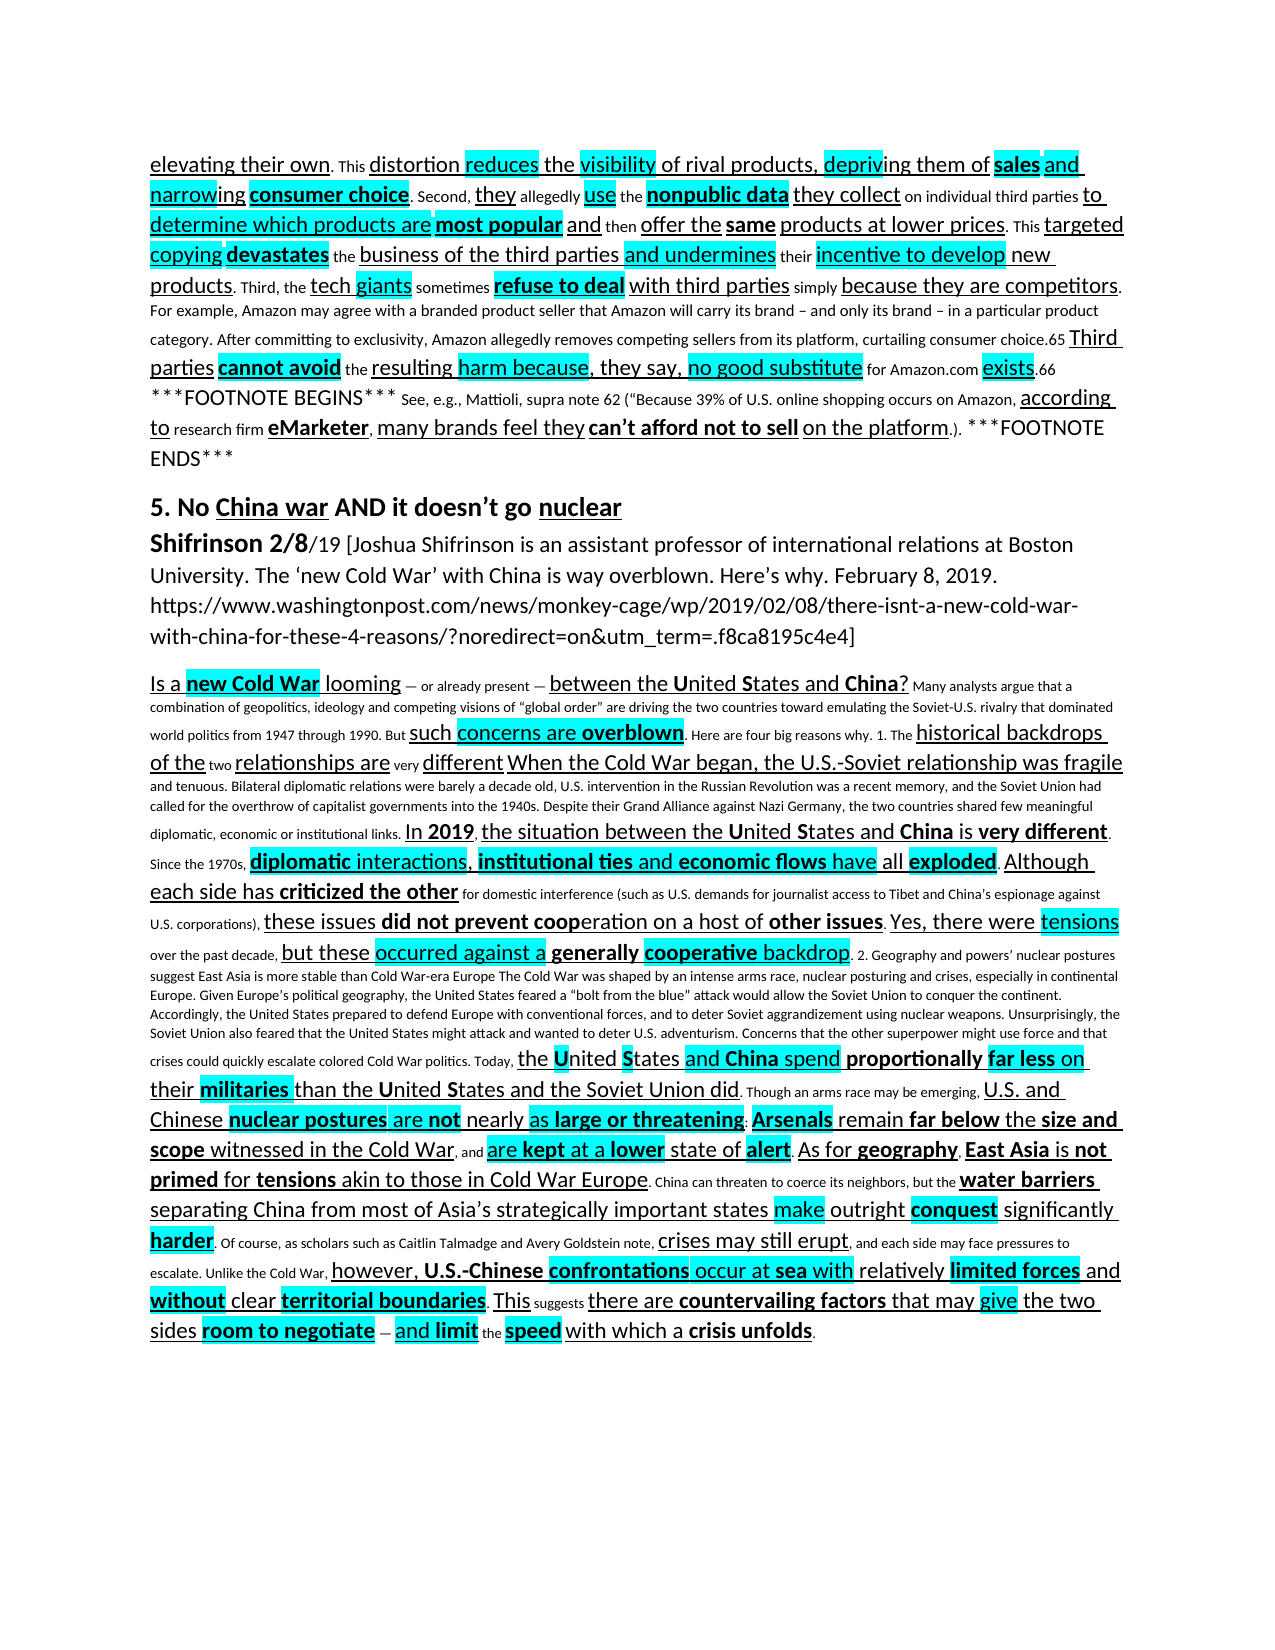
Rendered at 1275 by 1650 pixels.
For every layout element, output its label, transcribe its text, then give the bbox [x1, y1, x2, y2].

subtitle 5. No China war AND it doesn’t go nuclear [150, 491, 1125, 524]
text Shifrinson 2/8/19 [Joshua Shifrinson is an assistant professor of international relations at Boston University. The ‘new Cold War’ with China is way overblown. Here’s why. February 8, 2019. https://www.washingtonpost.com/news/monkey-cage/wp/2019/02/08/there-isnt-a-new-cold-war-with-china-for-these-4-reasons/?noredirect=on&utm_term=.f8ca8195c4e4] [150, 526, 1125, 650]
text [150, 150, 1125, 472]
text Is a new Cold War looming — or already present — between the United States and China? Many analysts argue that a combination of geopolitics, ideology and competing visions of “global order” are driving the two countries toward emulating the Soviet-U.S. rivalry that dominated world politics from 1947 through 1990. But such concerns are overblown. Here are four big reasons why. 1. The historical backdrops of the two relationships are very different When the Cold War began, the U.S.-Soviet relationship was fragile and tenuous. Bilateral diplomatic relations were barely a decade old, U.S. intervention in the Russian Revolution was a recent memory, and the Soviet Union had called for the overthrow of capitalist governments into the 1940s. Despite their Grand Alliance against Nazi Germany, the two countries shared few meaningful diplomatic, economic or institutional links. In 2019, the situation between the United States and China is very different. Since the 1970s, diplomatic interactions, institutional ties and economic flows have all exploded. Although each side has criticized the other for domestic interference (such as U.S. demands for journalist access to Tibet and China’s espionage against U.S. corporations), these issues did not prevent cooperation on a host of other issues. Yes, there were tensions over the past decade, but these occurred against a generally cooperative backdrop. 2. Geography and powers’ nuclear postures suggest East Asia is more stable than Cold War-era Europe The Cold War was shaped by an intense arms race, nuclear posturing and crises, especially in continental Europe. Given Europe’s political geography, the United States feared a “bolt from the blue” attack would allow the Soviet Union to conquer the continent. Accordingly, the United States prepared to defend Europe with conventional forces, and to deter Soviet aggrandizement using nuclear weapons. Unsurprisingly, the Soviet Union also feared that the United States might attack and wanted to deter U.S. adventurism. Concerns that the other superpower might use force and that crises could quickly escalate colored Cold War politics. Today, the United States and China spend proportionally far less on their militaries than the United States and the Soviet Union did. Though an arms race may be emerging, U.S. and Chinese nuclear postures are not nearly as large or threatening: Arsenals remain far below the size and scope witnessed in the Cold War, and are kept at a lower state of alert. As for geography, East Asia is not primed for tensions akin to those in Cold War Europe. China can threaten to coerce its neighbors, but the water barriers separating China from most of Asia’s strategically important states make outright conquest significantly harder. Of course, as scholars such as Caitlin Talmadge and Avery Goldstein note, crises may still erupt, and each side may face pressures to escalate. Unlike the Cold War, however, U.S.-Chinese confrontations occur at sea with relatively limited forces and without clear territorial boundaries. This suggests there are countervailing factors that may give the two sides room to negotiate — and limit the speed with which a crisis unfolds. [150, 669, 1125, 1344]
